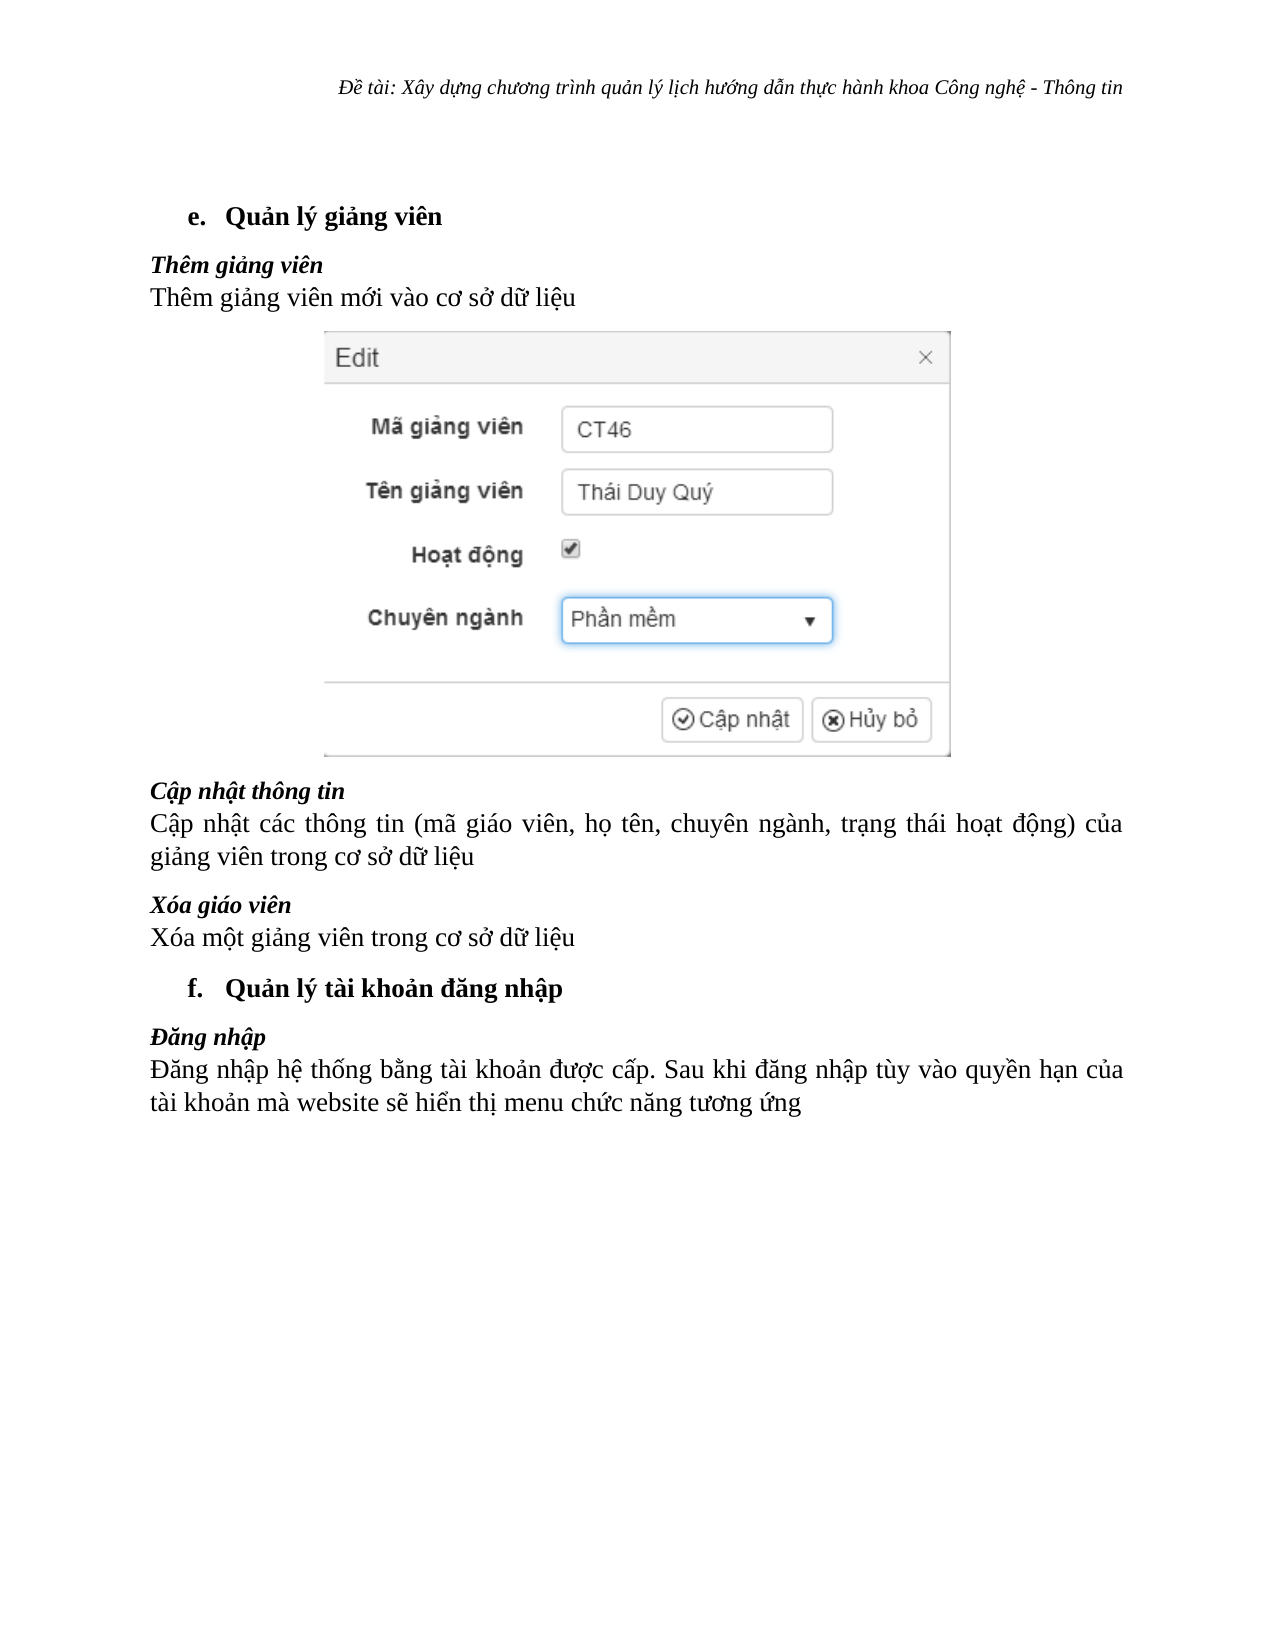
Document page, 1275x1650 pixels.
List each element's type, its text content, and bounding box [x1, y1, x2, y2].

picture [324, 331, 951, 757]
text Xóa một giảng viên trong cơ sở dữ liệu [150, 922, 1125, 953]
text Thêm giảng viên mới vào cơ sở dữ liệu [150, 281, 1125, 313]
subtitle Đăng nhập [150, 1022, 1125, 1051]
text Cập nhật các thông tin (mã giáo viên, họ tên, chuyên ngành, trạng thái hoạt động) của giảng viên trong cơ sở dữ liệu [150, 807, 1125, 871]
subtitle Quản lý giảng viên [187, 200, 1125, 231]
subtitle Xóa giáo viên [150, 891, 1125, 919]
subtitle Thêm giảng viên [150, 250, 1125, 279]
text Đăng nhập hệ thống bằng tài khoản được cấp. Sau khi đăng nhập tùy vào quyền hạn của tài khoản mà website sẽ hiển thị menu chức năng tương ứng [150, 1053, 1125, 1118]
subtitle Cập nhật thông tin [150, 776, 1125, 804]
subtitle Quản lý tài khoản đăng nhập [187, 972, 1125, 1003]
